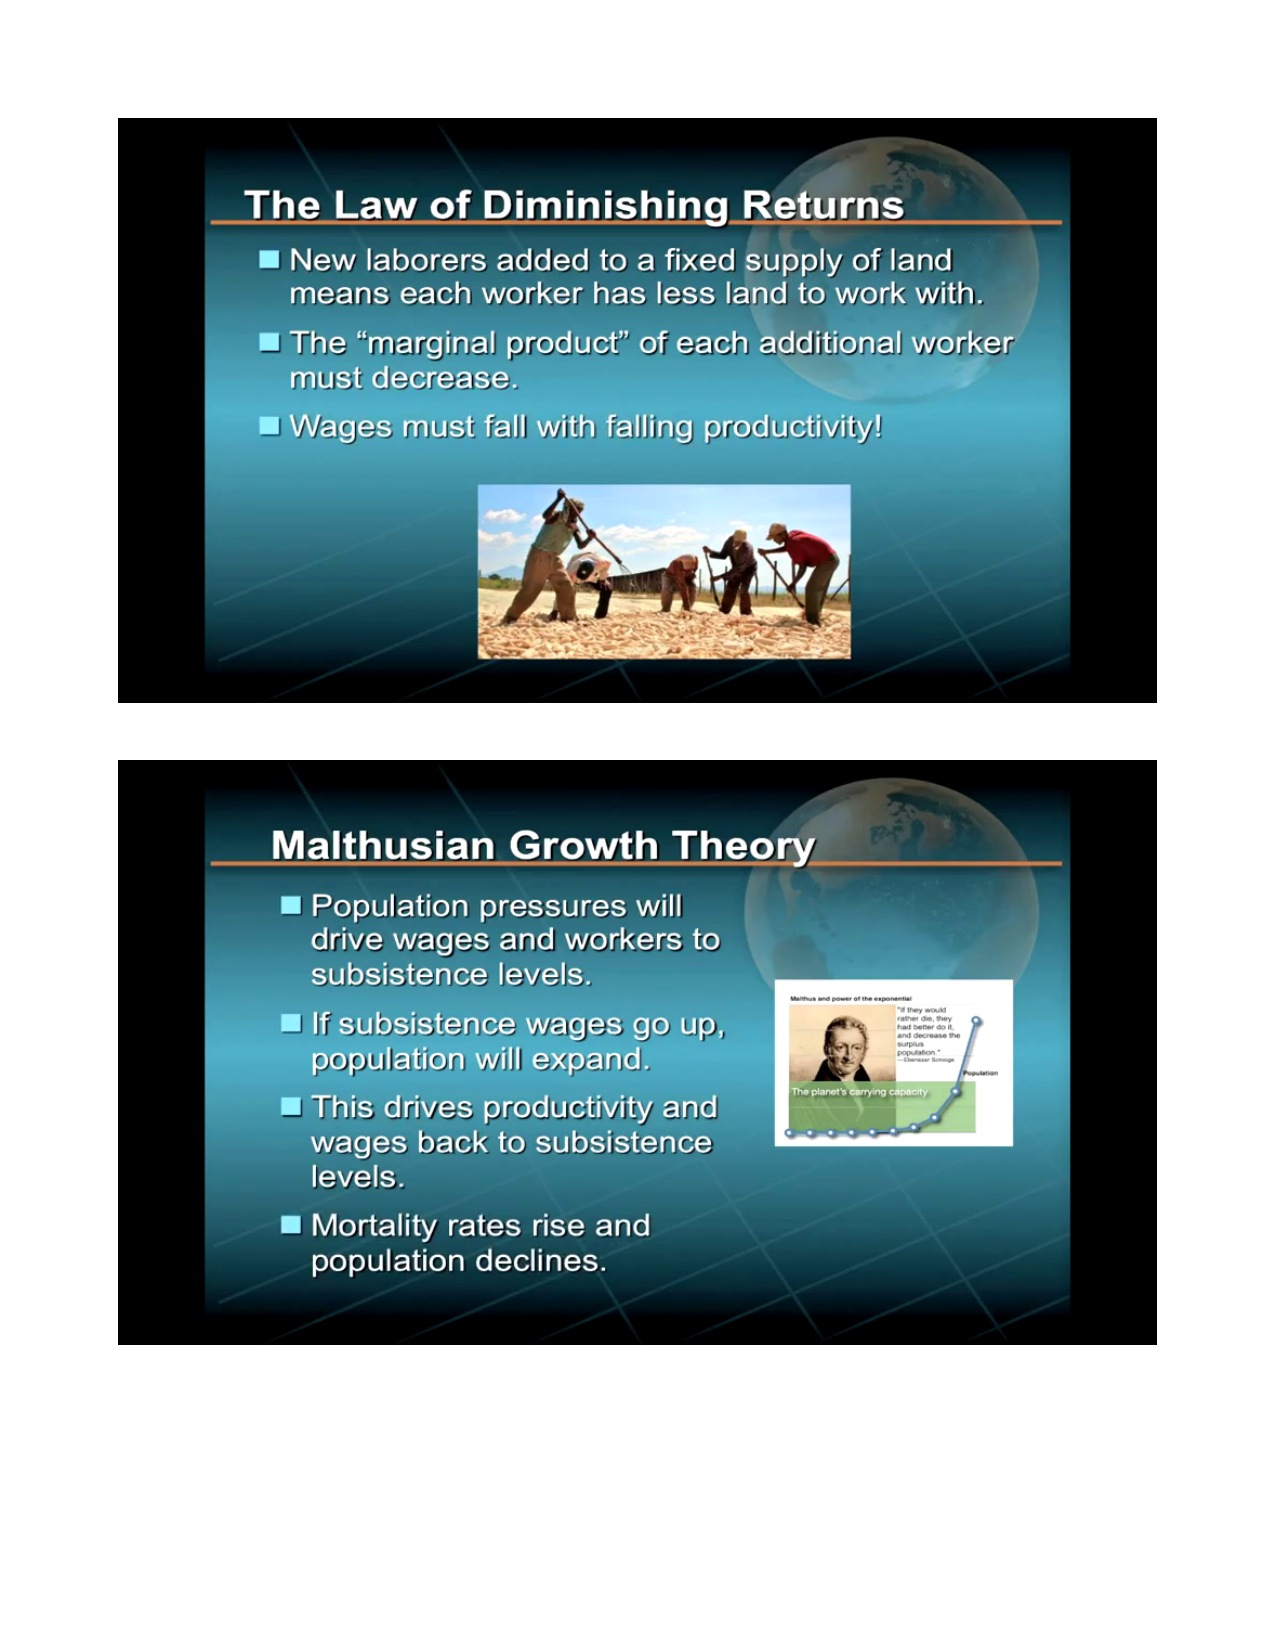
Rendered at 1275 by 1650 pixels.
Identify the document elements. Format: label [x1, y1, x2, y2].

picture [118, 760, 1157, 1345]
picture [118, 118, 1157, 703]
